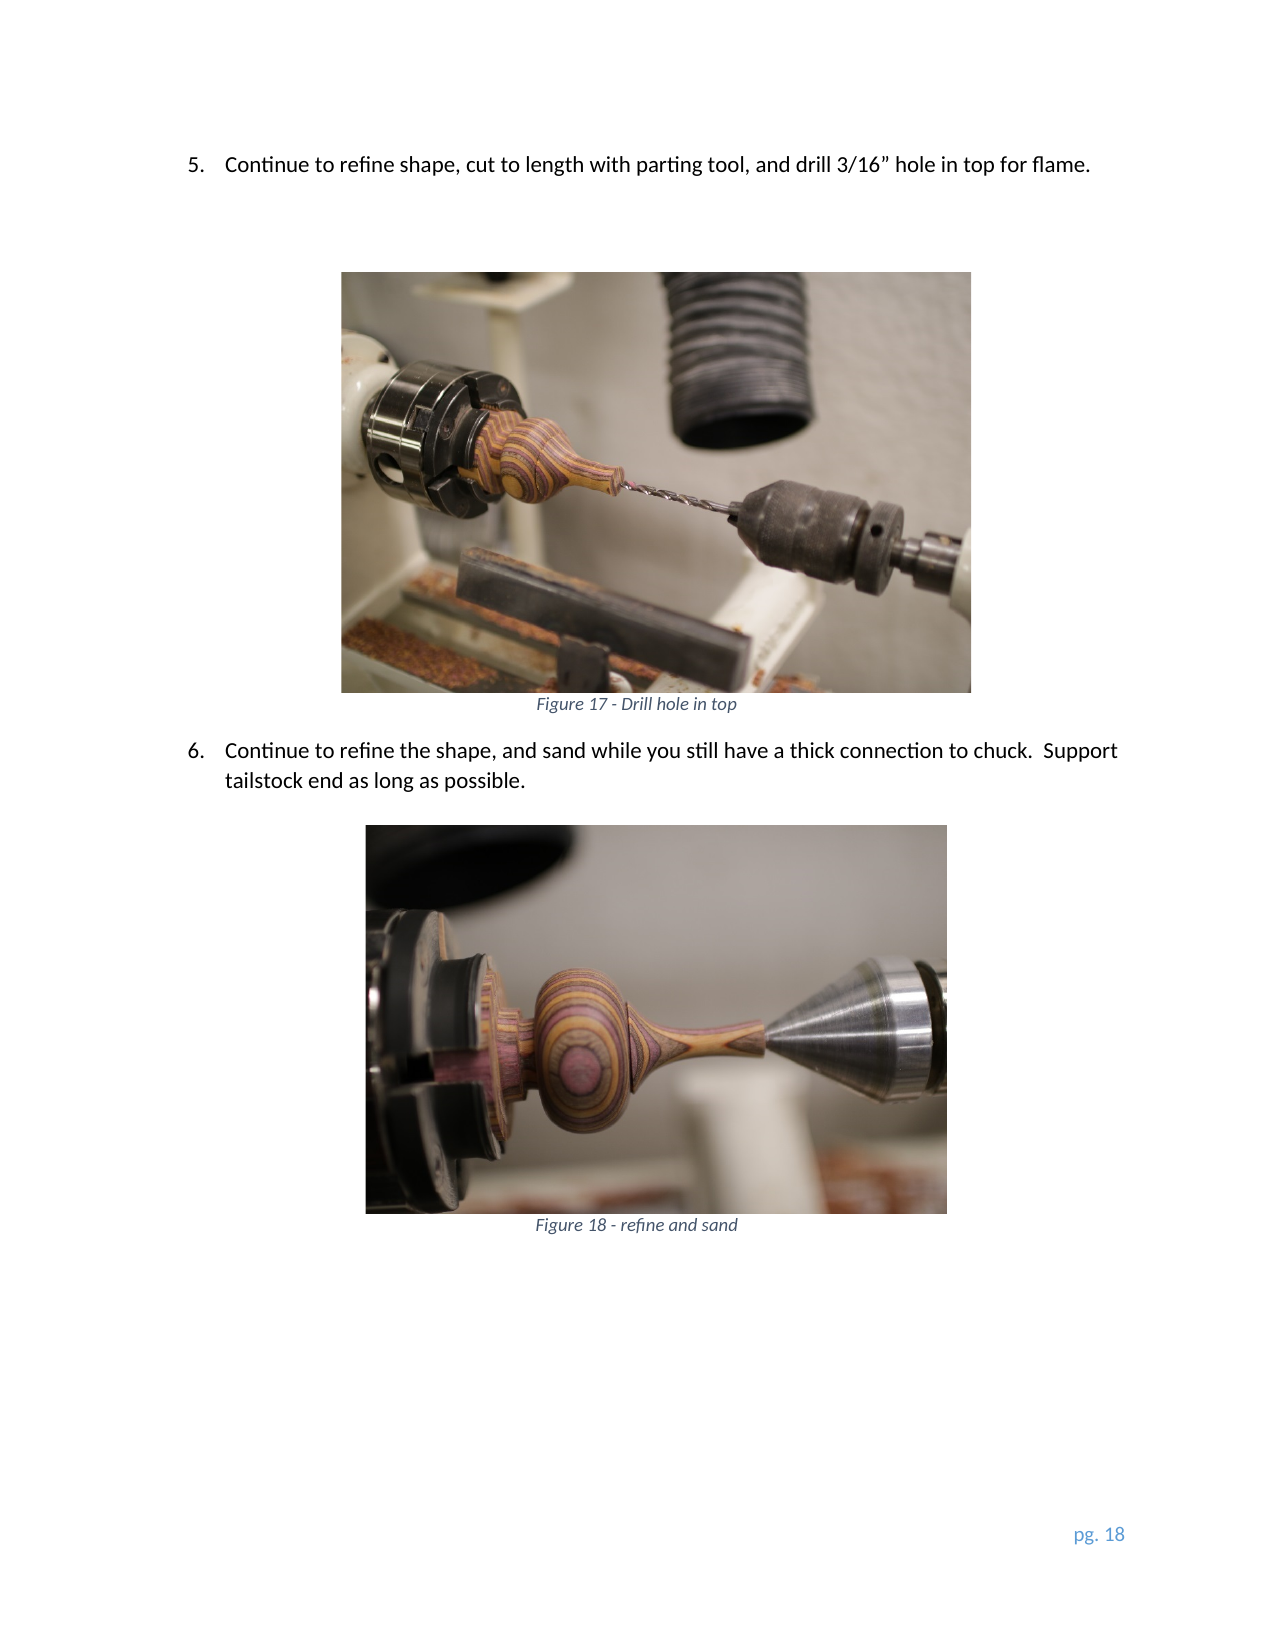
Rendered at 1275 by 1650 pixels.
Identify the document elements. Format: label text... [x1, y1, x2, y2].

text Figure 17 - Drill hole in top [150, 692, 1125, 715]
picture [365, 825, 947, 1214]
list Continue to refine shape, cut to length with parting tool, and drill 3/16” hole in top for flame. [187, 150, 1125, 178]
picture [341, 272, 972, 693]
list Continue to refine the shape, and sand while you still have a thick connection to chuck. Support tailstock end as long as possible. [187, 736, 1125, 794]
text Figure 18 - refine and sand [150, 1213, 1125, 1236]
